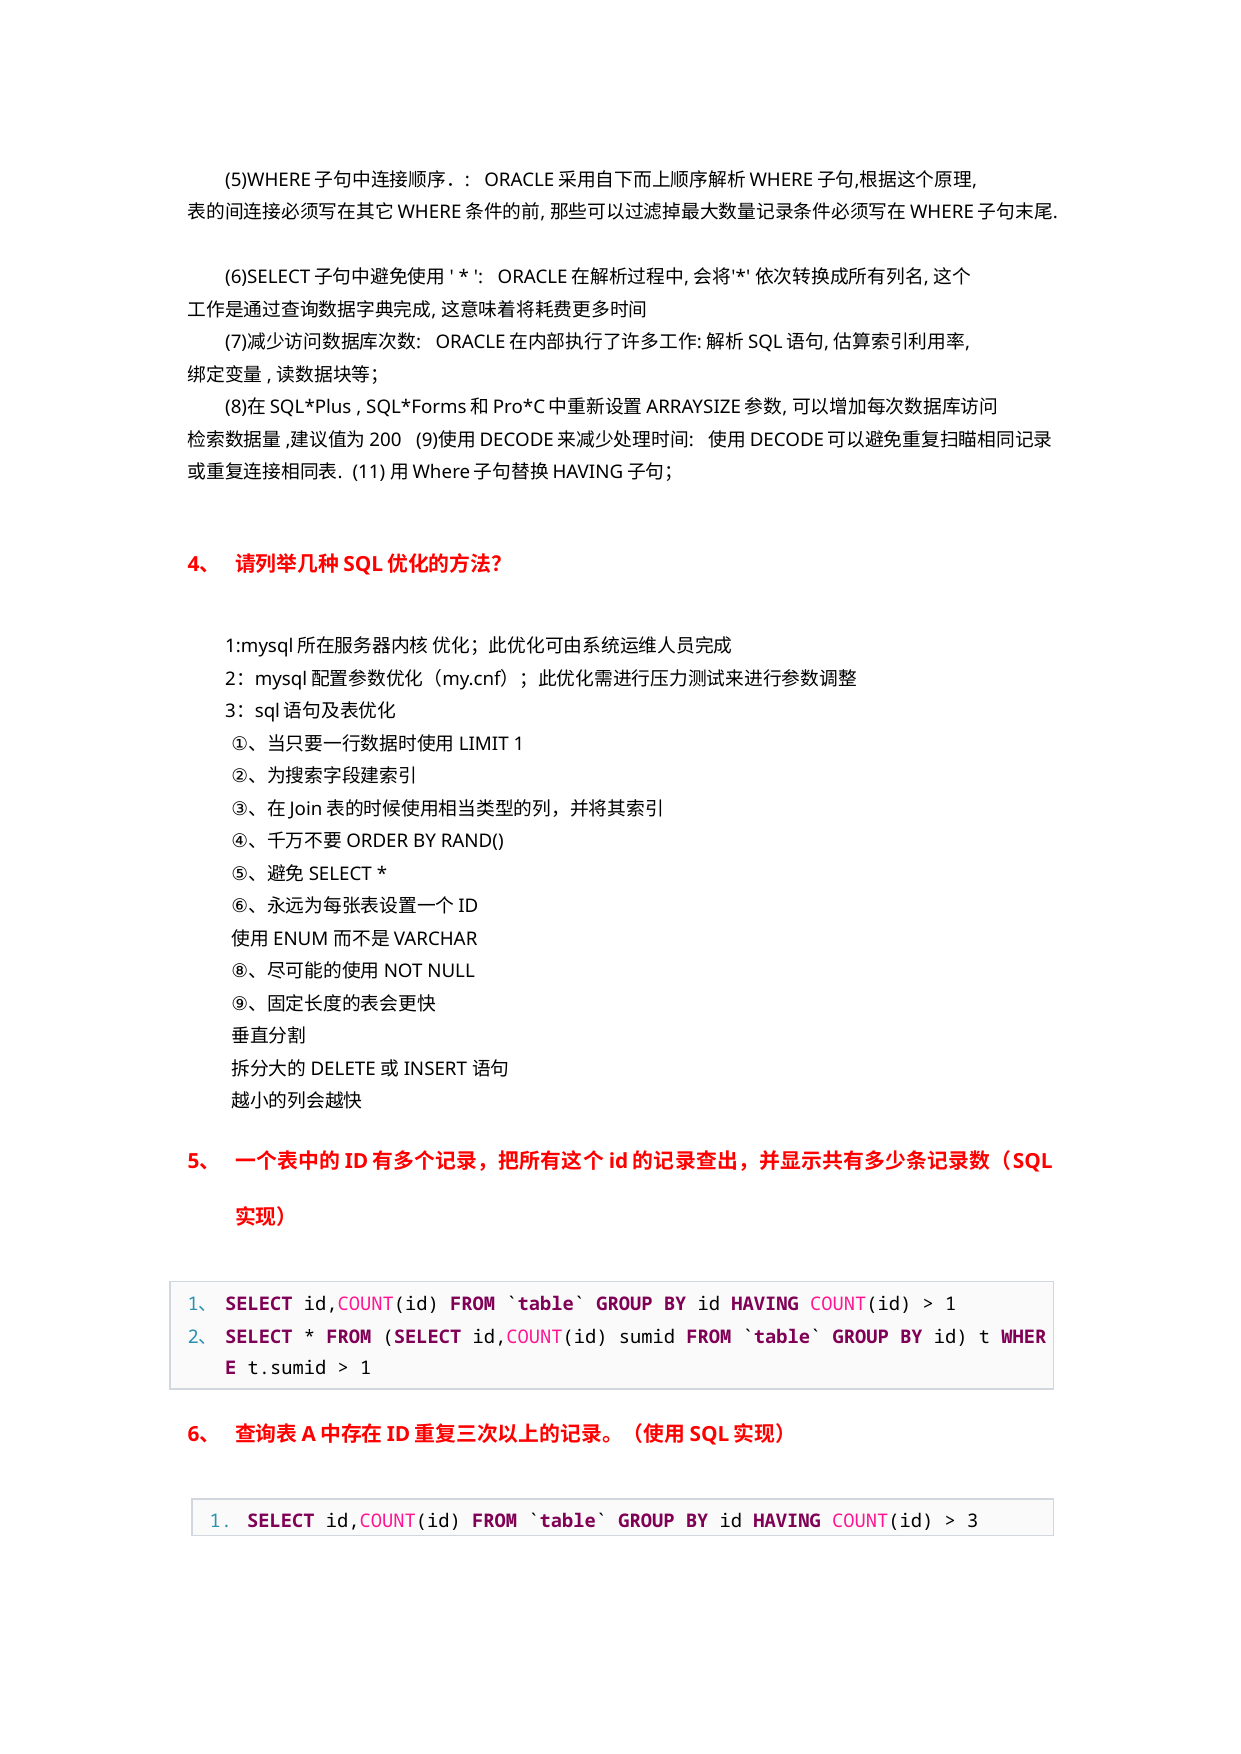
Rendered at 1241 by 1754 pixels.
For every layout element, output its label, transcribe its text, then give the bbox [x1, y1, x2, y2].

text ⑤、避免 SELECT * [225, 856, 1053, 888]
list SELECT id,COUNT(id) FROM `table` GROUP BY id HAVING COUNT(id) > 1 [171, 1282, 1053, 1313]
text ②、为搜索字段建索引 [225, 758, 1053, 791]
text ⑧、尽可能的使用 NOT NULL [225, 953, 1053, 986]
text ③、在Join表的时候使用相当类型的列，并将其索引 [225, 791, 1053, 823]
text ④、千万不要 ORDER BY RAND() [225, 823, 1053, 856]
subtitle 查询表A中存在ID重复三次以上的记录。（使用SQL实现） [187, 1417, 1053, 1449]
text 垂直分割 [225, 1018, 1053, 1051]
text 1:mysql所在服务器内核 优化；此优化可由系统运维人员完成 [225, 628, 1053, 661]
text 越小的列会越快 [225, 1083, 1053, 1116]
text 2：mysql配置参数优化（my.cnf）；此优化需进行压力测试来进行参数调整 [225, 661, 1053, 693]
text (7)减少访问数据库次数: ORACLE在内部执行了许多工作: 解析SQL语句, 估算索引利用率, [225, 324, 1053, 357]
text 拆分大的 DELETE 或 INSERT 语句 [225, 1051, 1053, 1083]
text (6)SELECT子句中避免使用 ' * ': ORACLE在解析过程中, 会将'*' 依次转换成所有列名, 这个 [225, 259, 1053, 292]
text 3：sql语句及表优化 [225, 693, 1053, 726]
list SELECT id,COUNT(id) FROM `table` GROUP BY id HAVING COUNT(id) > 3 [193, 1500, 1053, 1535]
text ①、当只要一行数据时使用 LIMIT 1 [225, 726, 1053, 758]
subtitle 一个表中的ID有多个记录，把所有这个id的记录查出，并显示共有多少条记录数（SQL实现） [187, 1143, 1053, 1231]
text 工作是通过查询数据字典完成, 这意味着将耗费更多时间 [187, 292, 1053, 324]
text (5)WHERE子句中连接顺序．: ORACLE采用自下而上顺序解析WHERE子句,根据这个原理, [225, 162, 1053, 194]
text ⑥、永远为每张表设置一个ID [225, 888, 1053, 921]
text 绑定变量 , 读数据块等； [187, 357, 1053, 389]
text ⑨、固定长度的表会更快 [225, 986, 1053, 1018]
subtitle 请列举几种SQL优化的方法？ [187, 547, 1053, 579]
text 检索数据量 ,建议值为200 (9)使用DECODE来减少处理时间: 使用DECODE可以避免重复扫瞄相同记录或重复连接相同表. (11) 用Where子句替换HAVING子句； [187, 422, 1053, 487]
text 表的间连接必须写在其它WHERE条件的前, 那些可以过滤掉最大数量记录条件必须写在WHERE子句末尾. [187, 194, 1053, 259]
text 使用 ENUM 而不是 VARCHAR [225, 921, 1053, 953]
text (8)在SQL*Plus , SQL*Forms和Pro*C中重新设置ARRAYSIZE参数, 可以增加每次数据库访问 [225, 389, 1053, 422]
list SELECT * FROM (SELECT id,COUNT(id) sumid FROM `table` GROUP BY id) t WHERE t.sumid > 1 [171, 1313, 1053, 1388]
